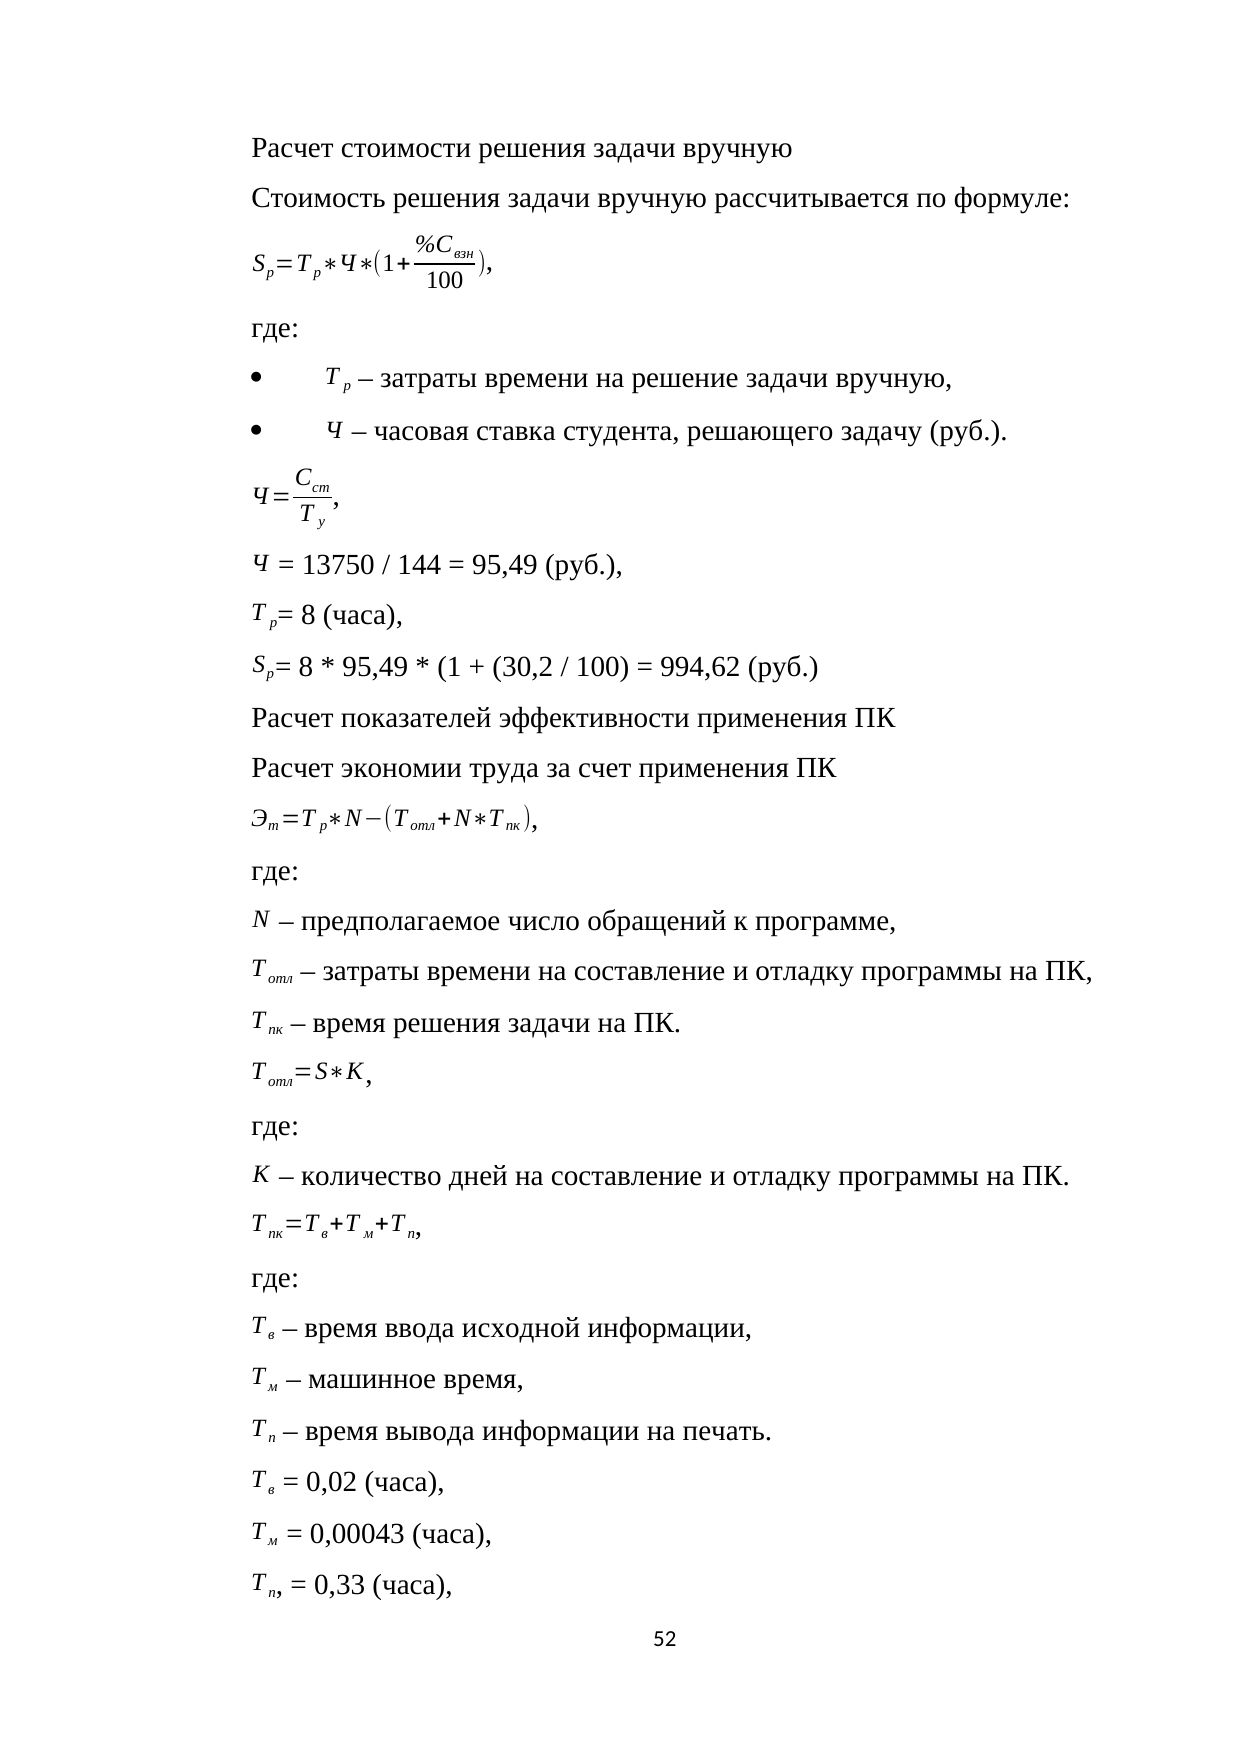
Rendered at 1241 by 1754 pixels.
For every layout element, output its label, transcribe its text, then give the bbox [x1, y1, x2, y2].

text Расчет показателей эффективности применения ПК [177, 700, 1152, 734]
text – затраты времени на составление и отладку программы на ПК, [177, 953, 1152, 988]
text – время ввода исходной информации, [177, 1310, 1152, 1345]
text – время решения задачи на ПК. [177, 1005, 1152, 1039]
text где: [177, 1260, 1152, 1293]
text – количество дней на составление и отладку программы на ПК. [177, 1158, 1152, 1192]
text Расчет стоимости решения задачи вручную [177, 130, 1152, 163]
text , [177, 1056, 1152, 1091]
list – затраты времени на решение задачи вручную, [177, 360, 1152, 396]
text , [177, 230, 1152, 293]
text – время вывода информации на печать. [177, 1413, 1152, 1448]
text где: [177, 853, 1152, 886]
text Стоимость решения задачи вручную рассчитывается по формуле: [177, 180, 1152, 214]
text , [177, 464, 1152, 530]
text Расчет экономии труда за счет применения ПК [177, 751, 1152, 784]
text где: [177, 1108, 1152, 1141]
text , = 0,33 (часа), [177, 1567, 1152, 1602]
text = 8 (часа), [177, 597, 1152, 632]
text где: [177, 310, 1152, 343]
text , [177, 1208, 1152, 1243]
text = 0,00043 (часа), [177, 1516, 1152, 1551]
text – предполагаемое число обращений к программе, [177, 903, 1152, 937]
text = 8 * 95,49 * (1 + (30,2 / 100) = 994,62 (руб.) [177, 649, 1152, 683]
text – машинное время, [177, 1362, 1152, 1396]
text = 0,02 (часа), [177, 1464, 1152, 1499]
text = 13750 / 144 = 95,49 (руб.), [177, 547, 1152, 581]
text , [177, 801, 1152, 836]
list – часовая ставка студента, решающего задачу (руб.). [177, 413, 1152, 447]
